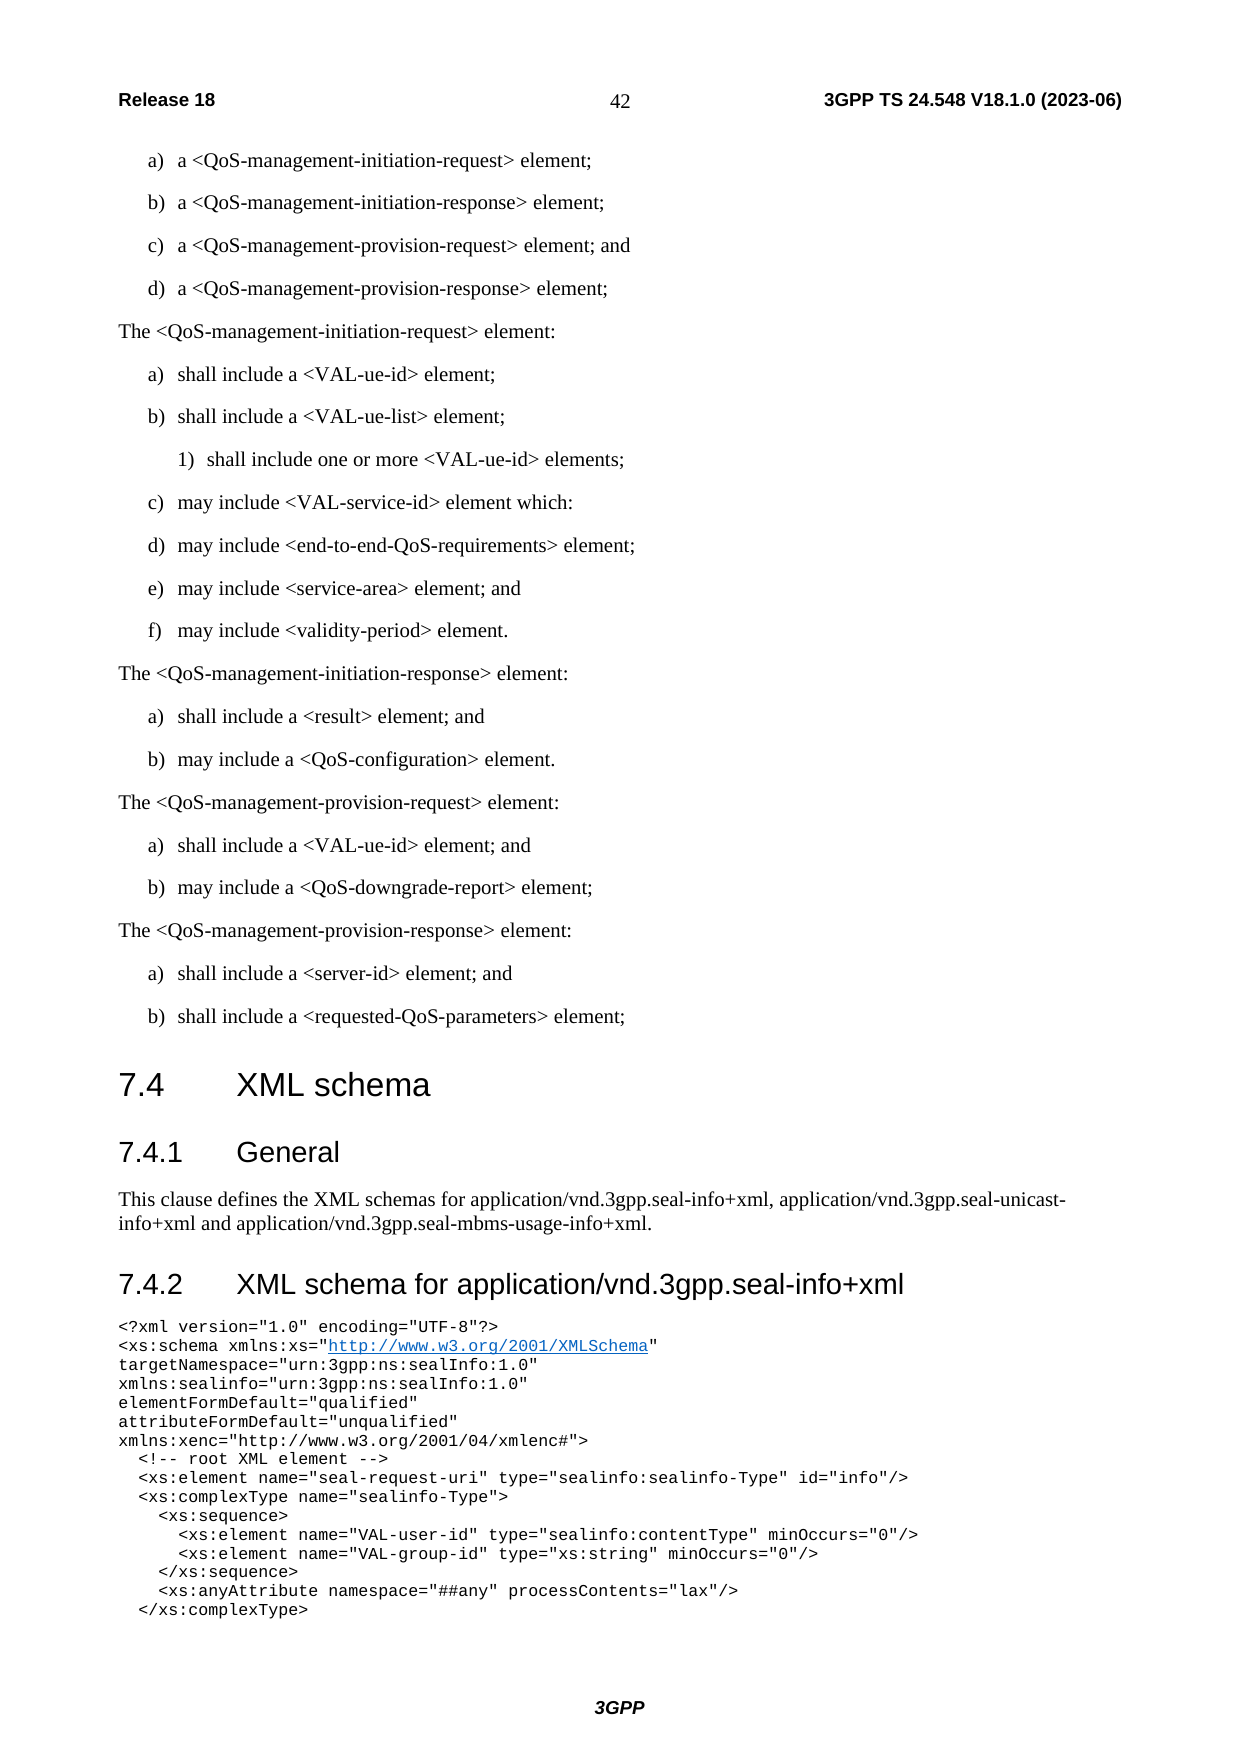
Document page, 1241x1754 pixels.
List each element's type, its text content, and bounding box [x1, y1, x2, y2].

text e) may include <service-area> element; and [148, 576, 1122, 600]
text c) may include <VAL-service-id> element which: [148, 490, 1122, 514]
text attributeFormDefault="unqualified" [118, 1413, 1122, 1432]
text d) a <QoS-management-provision-response> element; [148, 276, 1122, 300]
text <!-- root XML element --> [118, 1451, 1122, 1470]
text <xs:element name="VAL-group-id" type="xs:string" minOccurs="0"/> [118, 1545, 1122, 1564]
text elementFormDefault="qualified" [118, 1394, 1122, 1413]
text The <QoS-management-provision-request> element: [118, 790, 1122, 814]
text The <QoS-management-provision-response> element: [118, 918, 1122, 942]
text <xs:schema xmlns:xs="http://www.w3.org/2001/XMLSchema" [118, 1338, 1122, 1357]
text <xs:element name="VAL-user-id" type="sealinfo:contentType" minOccurs="0"/> [118, 1526, 1122, 1545]
text <xs:anyAttribute namespace="##any" processContents="lax"/> [118, 1583, 1122, 1602]
text a) shall include a <server-id> element; and [148, 961, 1122, 985]
text b) a <QoS-management-initiation-response> element; [148, 190, 1122, 214]
subtitle 7.4.1 General [118, 1135, 1122, 1168]
text The <QoS-management-initiation-response> element: [118, 661, 1122, 685]
text c) a <QoS-management-provision-request> element; and [148, 233, 1122, 257]
text This clause defines the XML schemas for application/vnd.3gpp.seal-info+xml, application/vnd.3gpp.seal-unicast-info+xml and application/vnd.3gpp.seal-mbms-usage-info+xml. [118, 1187, 1122, 1235]
subtitle 7.4.2 XML schema for application/vnd.3gpp.seal-info+xml [118, 1267, 1122, 1300]
text a) a <QoS-management-initiation-request> element; [148, 147, 1122, 172]
text b) may include a <QoS-downgrade-report> element; [148, 875, 1122, 899]
text f) may include <validity-period> element. [148, 618, 1122, 642]
text The <QoS-management-initiation-request> element: [118, 319, 1122, 343]
text targetNamespace="urn:3gpp:ns:sealInfo:1.0" [118, 1357, 1122, 1376]
text <xs:complexType name="sealinfo-Type"> [118, 1489, 1122, 1507]
text <xs:element name="seal-request-uri" type="sealinfo:sealinfo-Type" id="info"/> [118, 1470, 1122, 1489]
text 1) shall include one or more <VAL-ue-id> elements; [177, 447, 1122, 471]
text </xs:complexType> [118, 1602, 1122, 1621]
text a) shall include a <VAL-ue-id> element; and [148, 832, 1122, 857]
text <?xml version="1.0" encoding="UTF-8"?> [118, 1319, 1122, 1338]
text </xs:sequence> [118, 1564, 1122, 1583]
text b) may include a <QoS-configuration> element. [148, 747, 1122, 771]
text b) shall include a <requested-QoS-parameters> element; [148, 1004, 1122, 1028]
text xmlns:xenc="http://www.w3.org/2001/04/xmlenc#"> [118, 1432, 1122, 1451]
subtitle 7.4 XML schema [118, 1065, 1122, 1104]
text xmlns:sealinfo="urn:3gpp:ns:sealInfo:1.0" [118, 1376, 1122, 1394]
text b) shall include a <VAL-ue-list> element; [148, 404, 1122, 428]
text <xs:sequence> [118, 1507, 1122, 1526]
text d) may include <end-to-end-QoS-requirements> element; [148, 533, 1122, 557]
text a) shall include a <result> element; and [148, 704, 1122, 728]
text a) shall include a <VAL-ue-id> element; [148, 362, 1122, 386]
